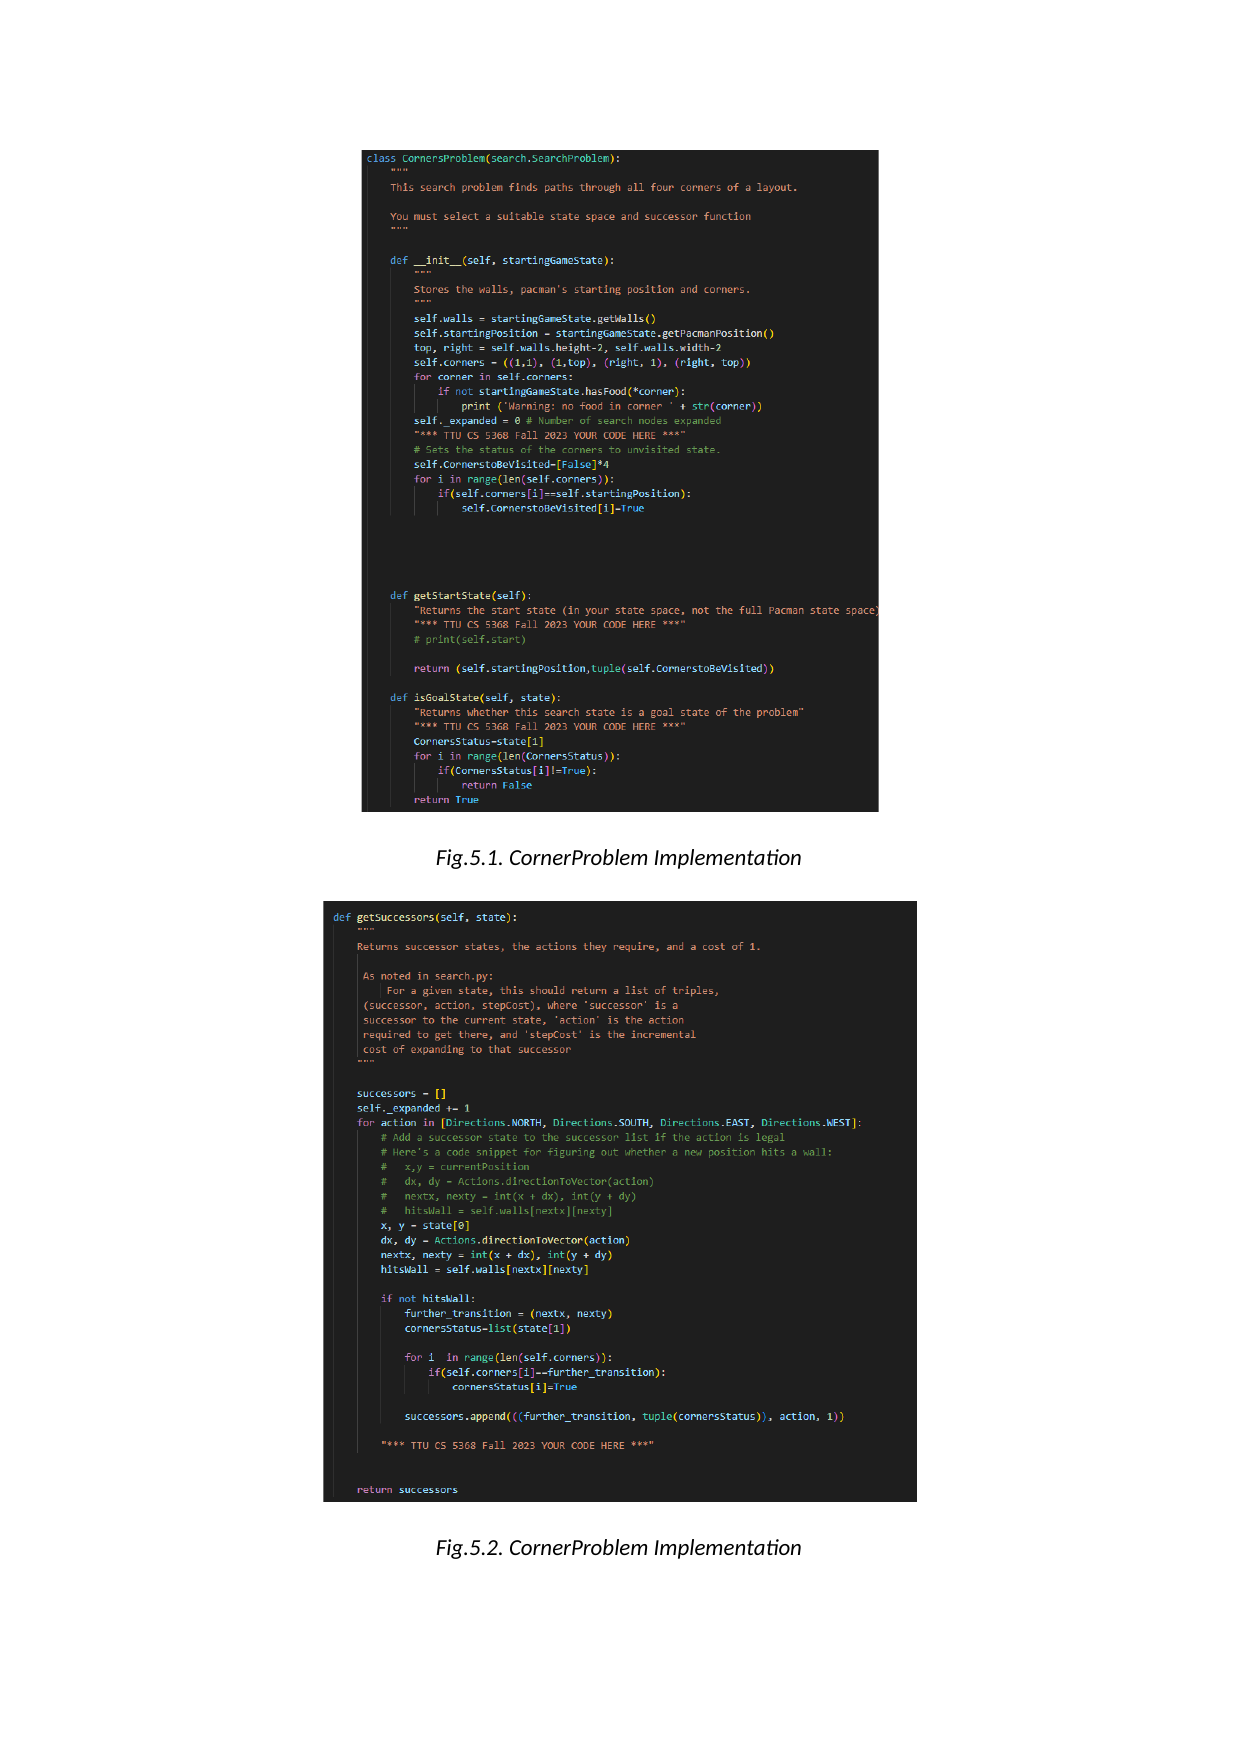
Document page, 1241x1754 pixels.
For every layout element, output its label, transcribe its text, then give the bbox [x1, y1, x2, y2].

picture [361, 150, 879, 812]
text Fig.5.2. CornerProblem Implementation [150, 1533, 1090, 1561]
picture [323, 901, 917, 1502]
text Fig.5.1. CornerProblem Implementation [150, 843, 1090, 871]
